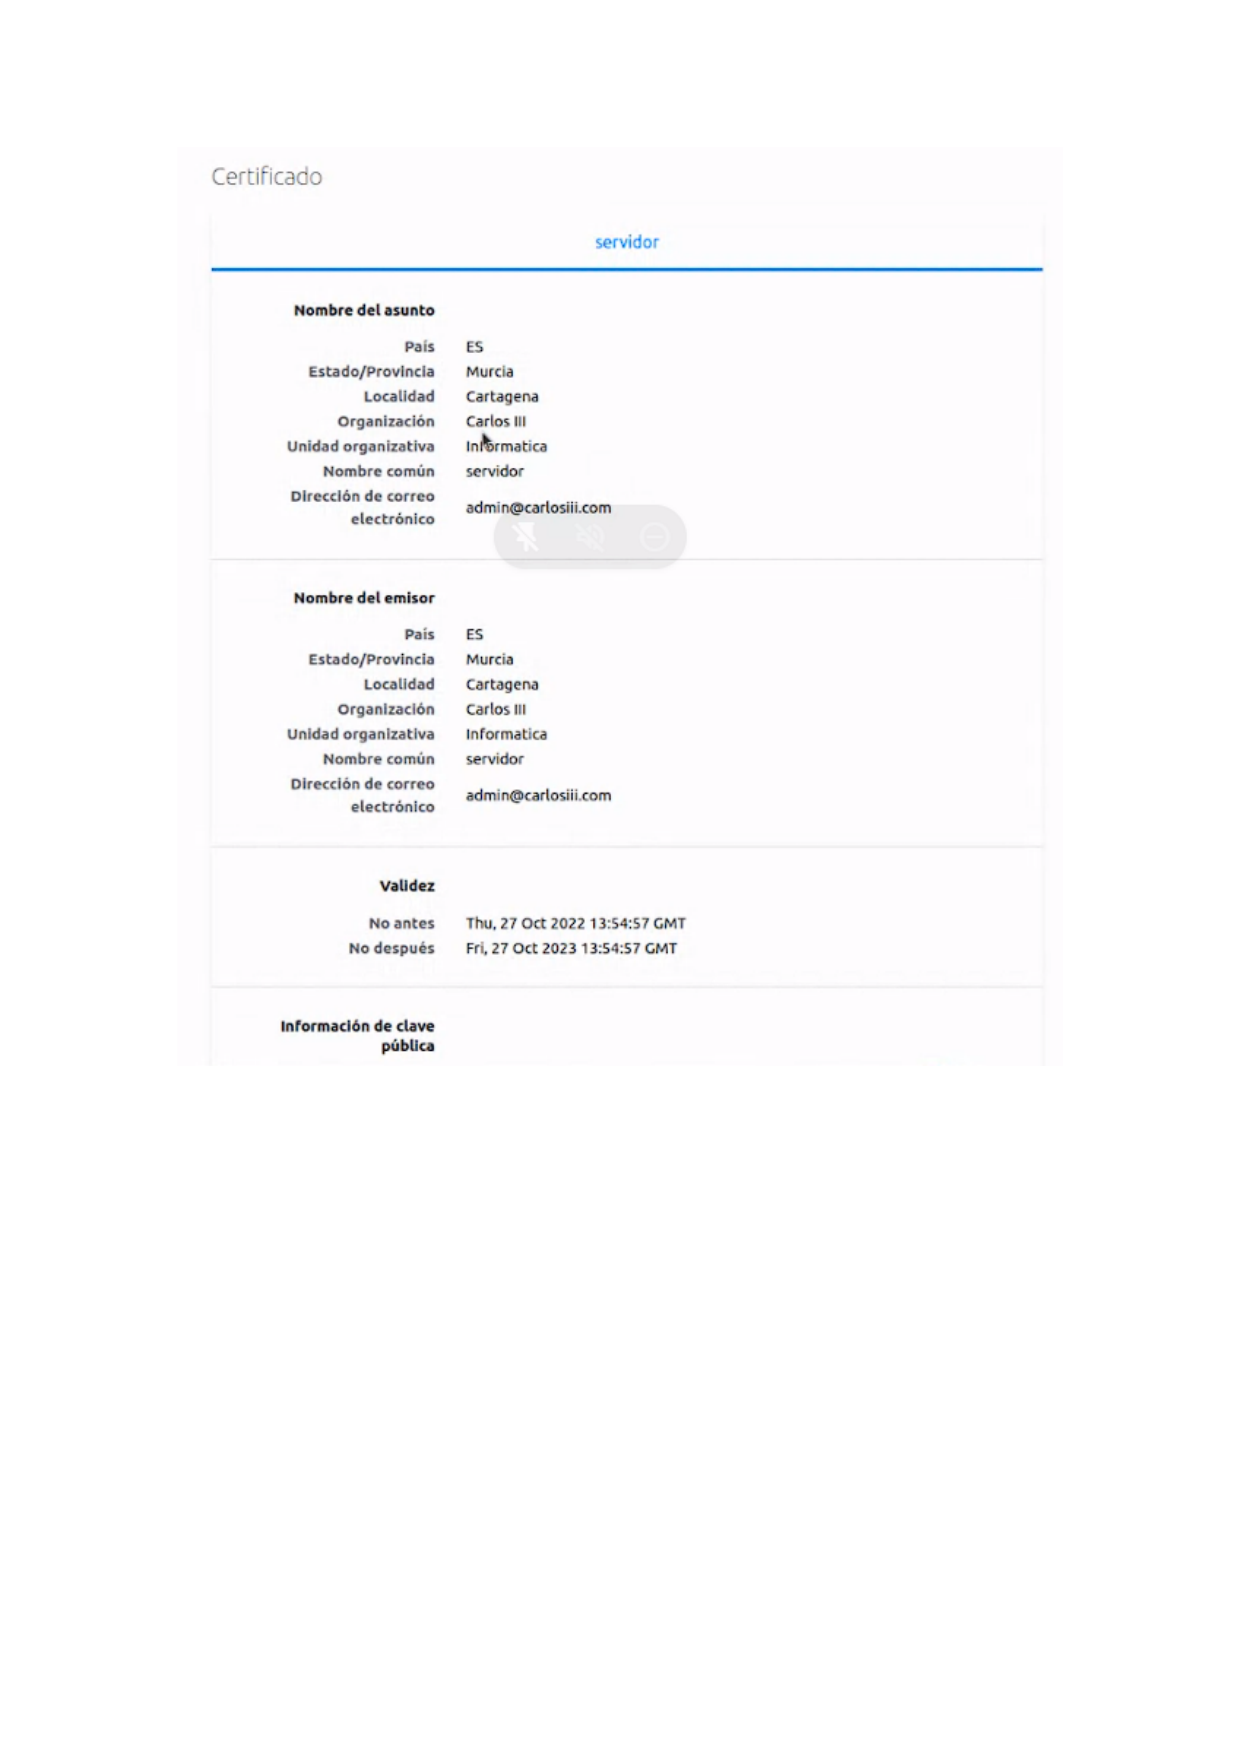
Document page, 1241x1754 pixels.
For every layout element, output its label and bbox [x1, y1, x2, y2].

picture [177, 147, 1063, 1066]
